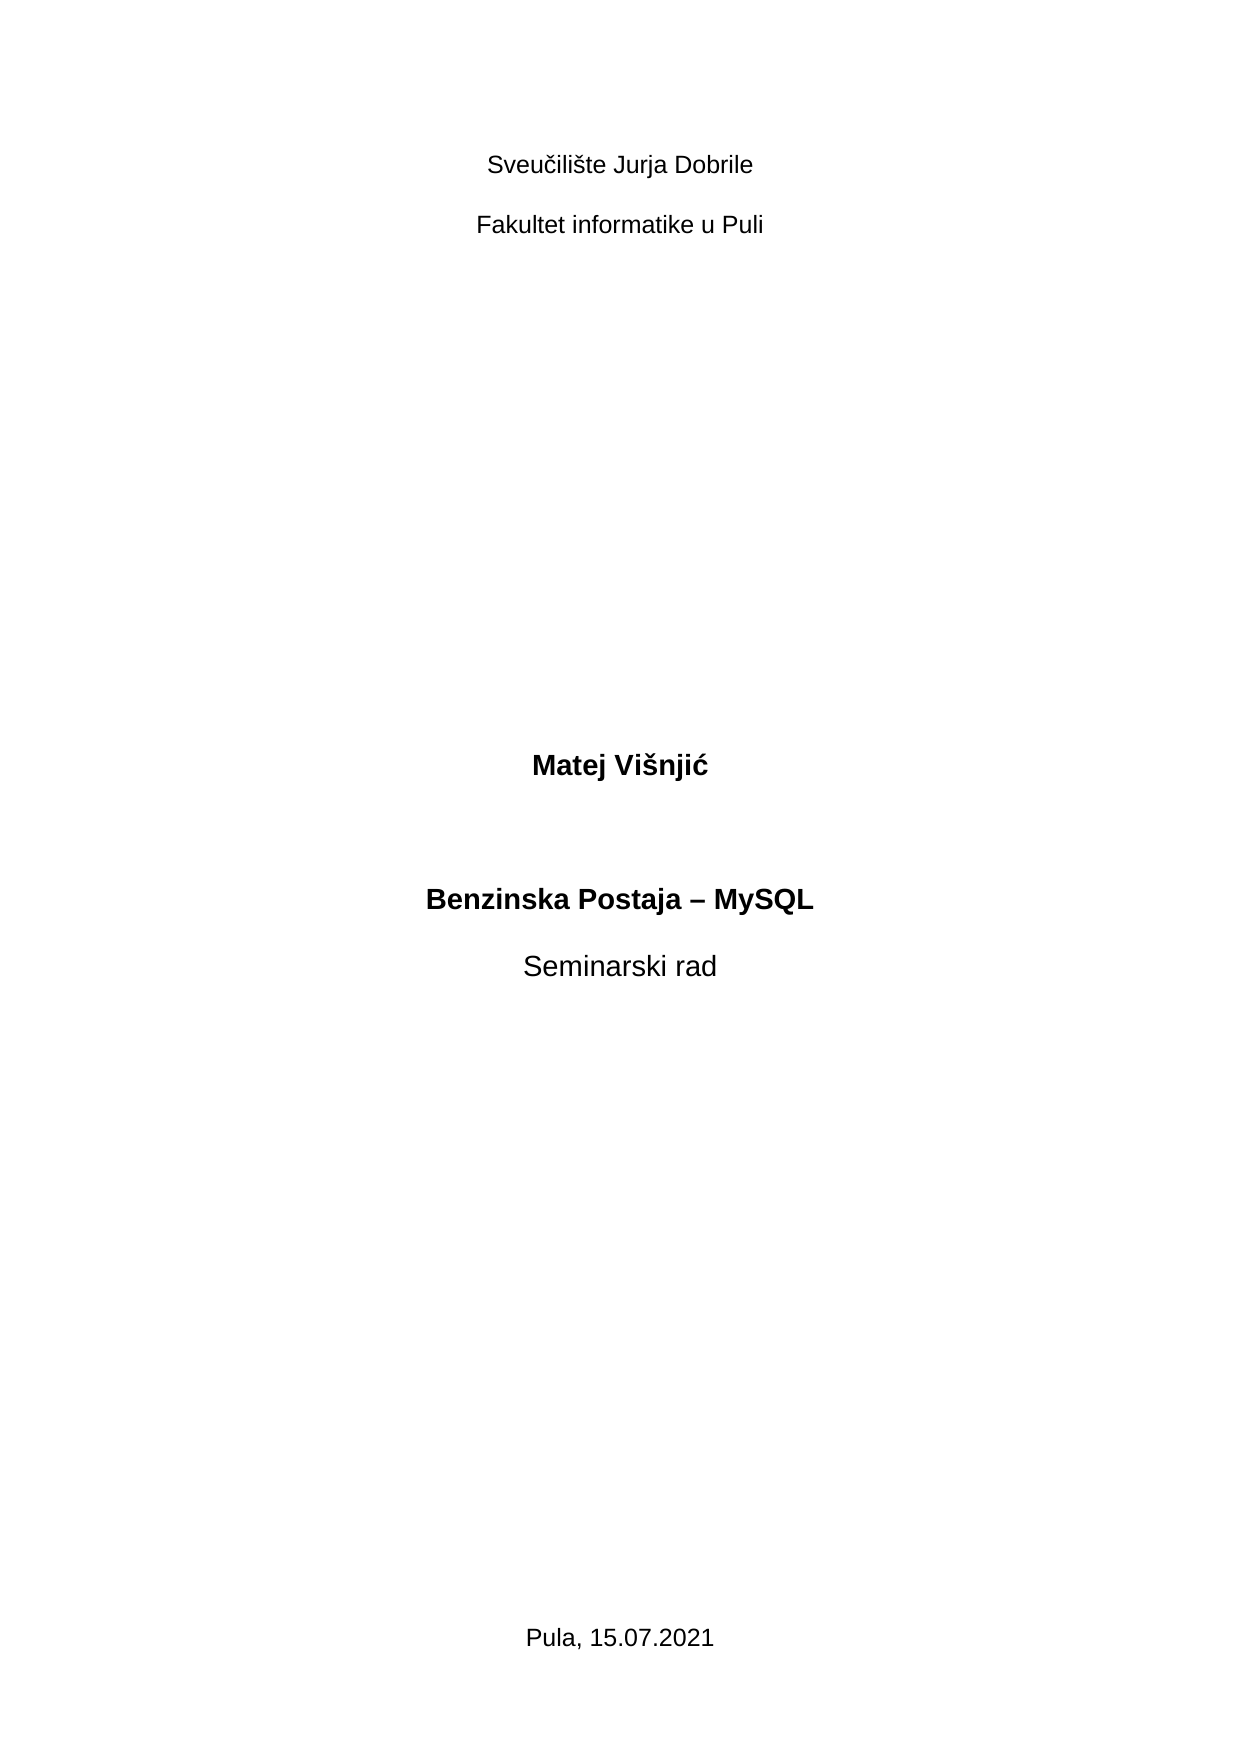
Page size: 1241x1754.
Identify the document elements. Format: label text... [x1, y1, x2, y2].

text Benzinska Postaja – MySQL [150, 882, 1090, 915]
text Matej Višnjić [150, 748, 1090, 781]
text Seminarski rad [150, 949, 1090, 982]
text Sveučilište Jurja Dobrile [150, 150, 1090, 179]
text Fakultet informatike u Puli [150, 210, 1090, 238]
